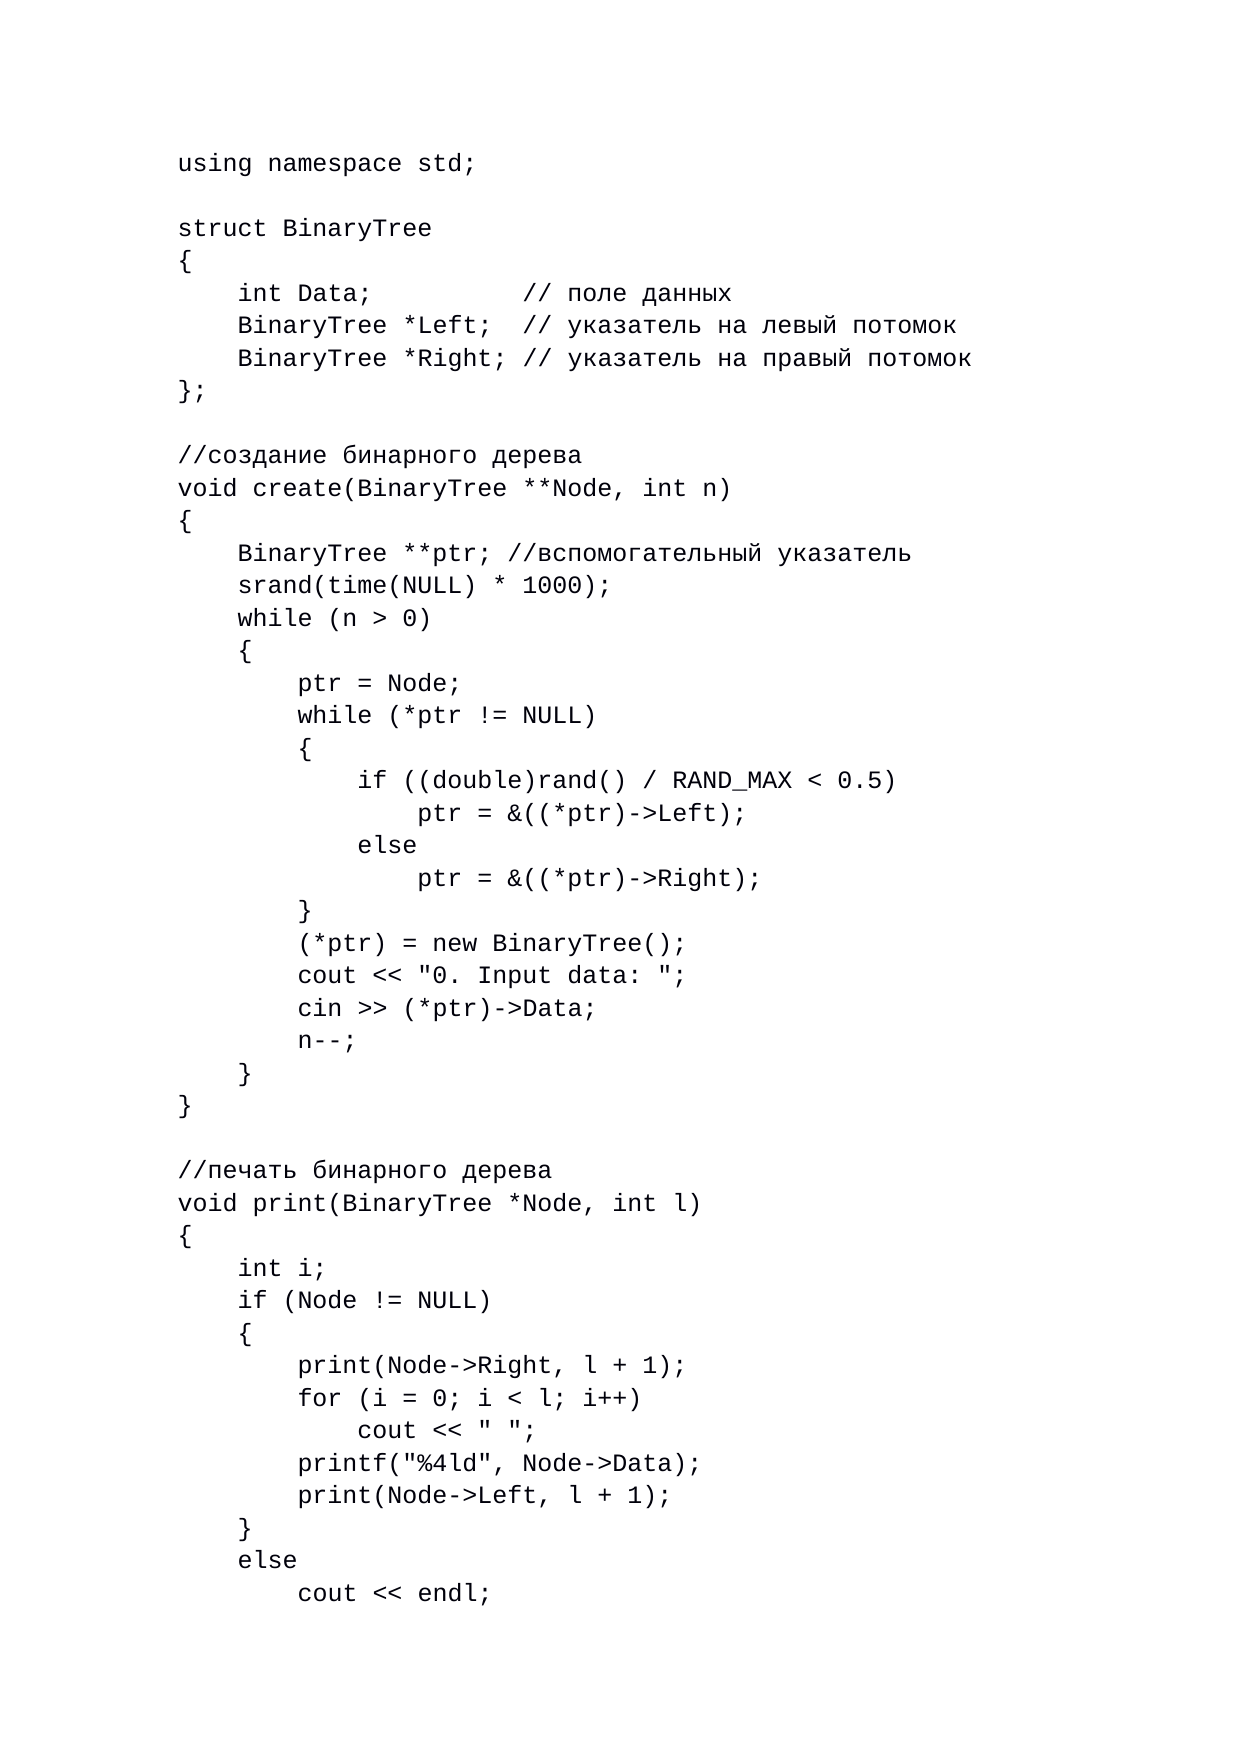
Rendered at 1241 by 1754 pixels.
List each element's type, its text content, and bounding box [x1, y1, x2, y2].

text { [177, 638, 1152, 666]
text } [177, 898, 1152, 926]
text using namespace std; [177, 151, 1152, 179]
text n--; [177, 1028, 1152, 1056]
text BinaryTree *Right; // указатель на правый потомок [177, 346, 1152, 374]
text ptr = Node; [177, 671, 1152, 699]
text cin >> (*ptr)->Data; [177, 996, 1152, 1024]
text { [177, 1223, 1152, 1251]
text void create(BinaryTree **Node, int n) [177, 476, 1152, 504]
text { [177, 508, 1152, 536]
text int Data; // поле данных [177, 281, 1152, 309]
text cout << endl; [177, 1581, 1152, 1609]
text while (n > 0) [177, 606, 1152, 634]
text else [177, 833, 1152, 861]
text else [177, 1548, 1152, 1576]
text print(Node->Left, l + 1); [177, 1483, 1152, 1511]
text //печать бинарного дерева [177, 1158, 1152, 1186]
text }; [177, 378, 1152, 406]
text while (*ptr != NULL) [177, 703, 1152, 731]
text struct BinaryTree [177, 216, 1152, 244]
text //создание бинарного дерева [177, 443, 1152, 471]
text print(Node->Right, l + 1); [177, 1353, 1152, 1381]
text } [177, 1061, 1152, 1089]
text cout << " "; [177, 1418, 1152, 1446]
text { [177, 1321, 1152, 1349]
text printf("%4ld", Node->Data); [177, 1451, 1152, 1479]
text BinaryTree **ptr; //вспомогательный указатель [177, 541, 1152, 569]
text for (i = 0; i < l; i++) [177, 1386, 1152, 1414]
text if (Node != NULL) [177, 1288, 1152, 1316]
text ptr = &((*ptr)->Left); [177, 801, 1152, 829]
text ptr = &((*ptr)->Right); [177, 866, 1152, 894]
text } [177, 1093, 1152, 1121]
text { [177, 736, 1152, 764]
text int i; [177, 1256, 1152, 1284]
text cout << "0. Input data: "; [177, 963, 1152, 991]
text } [177, 1516, 1152, 1544]
text (*ptr) = new BinaryTree(); [177, 931, 1152, 959]
text if ((double)rand() / RAND_MAX < 0.5) [177, 768, 1152, 796]
text BinaryTree *Left; // указатель на левый потомок [177, 313, 1152, 341]
text void print(BinaryTree *Node, int l) [177, 1191, 1152, 1219]
text { [177, 248, 1152, 276]
text srand(time(NULL) * 1000); [177, 573, 1152, 601]
